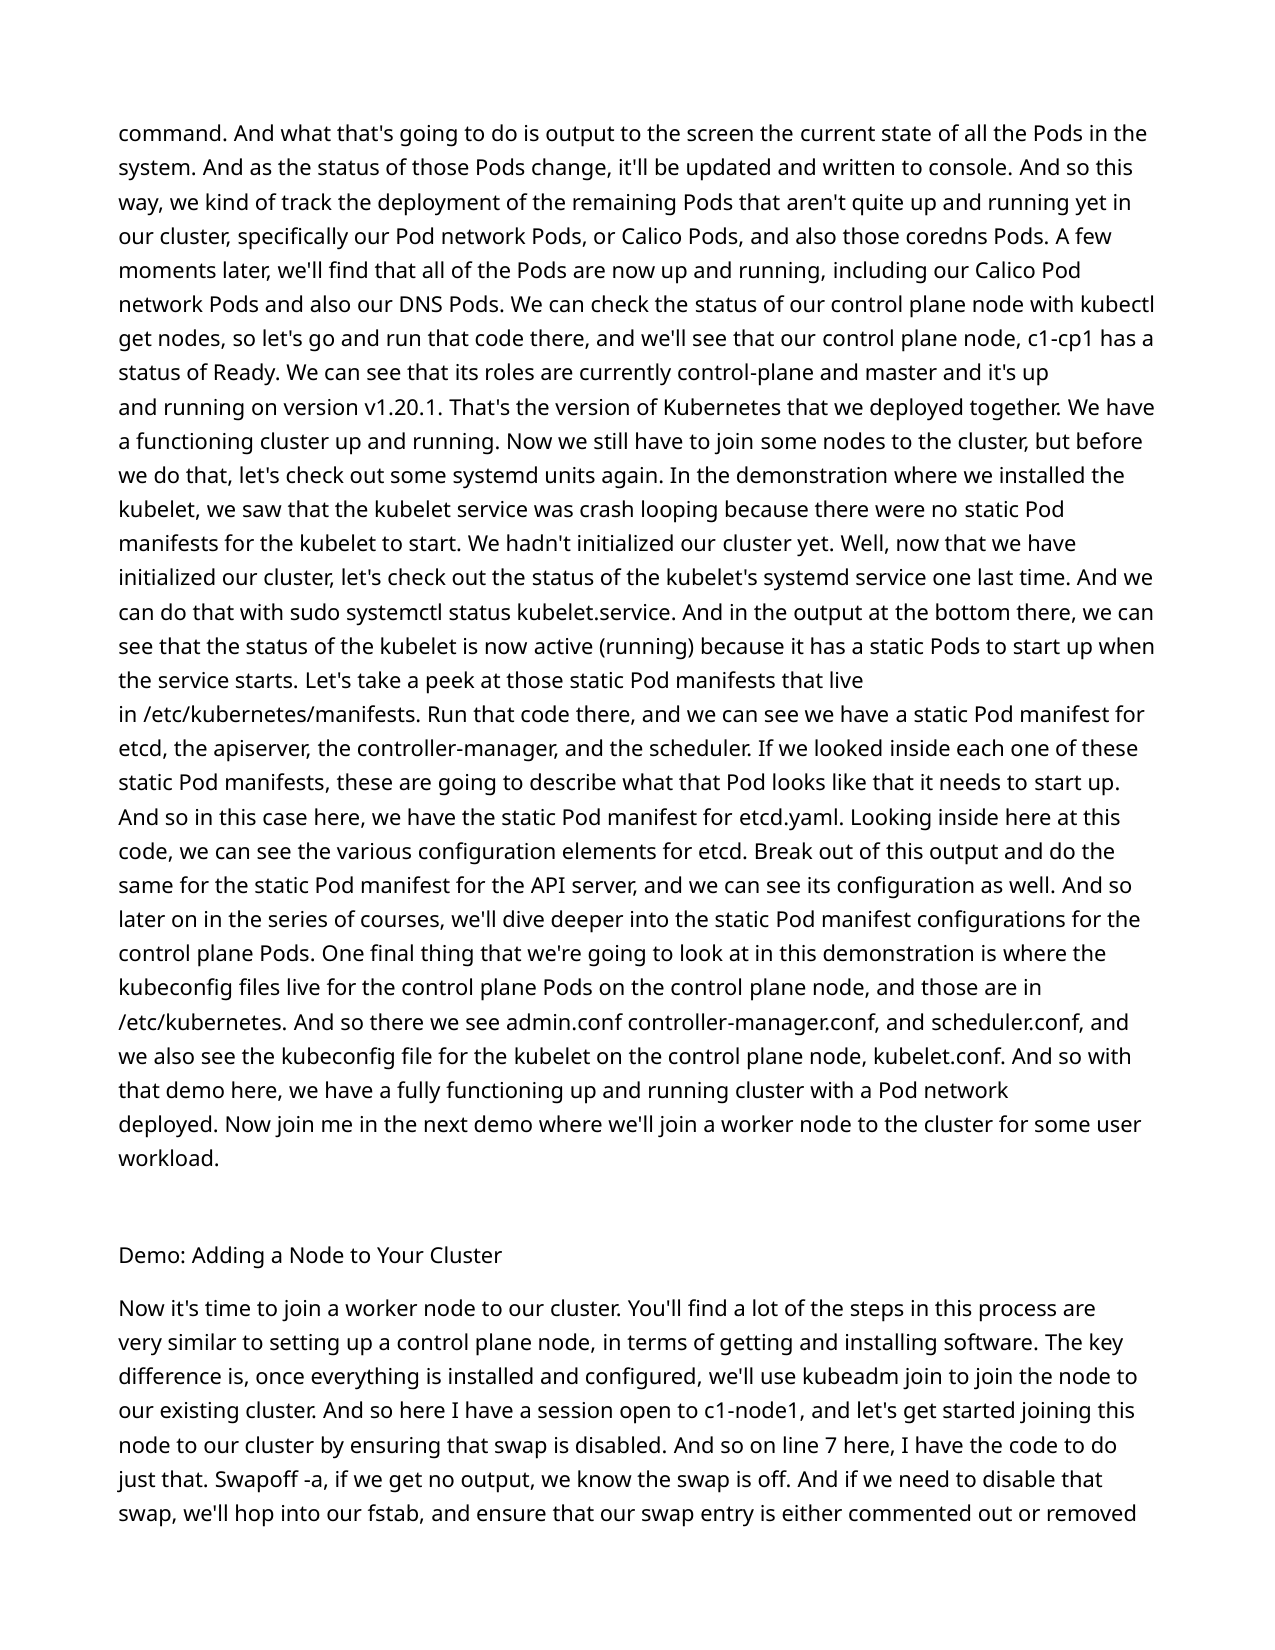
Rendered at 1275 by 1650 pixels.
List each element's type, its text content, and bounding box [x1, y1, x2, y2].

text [118, 118, 1157, 1173]
subtitle Demo: Adding a Node to Your Cluster [118, 1240, 1157, 1269]
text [118, 1293, 1157, 1528]
